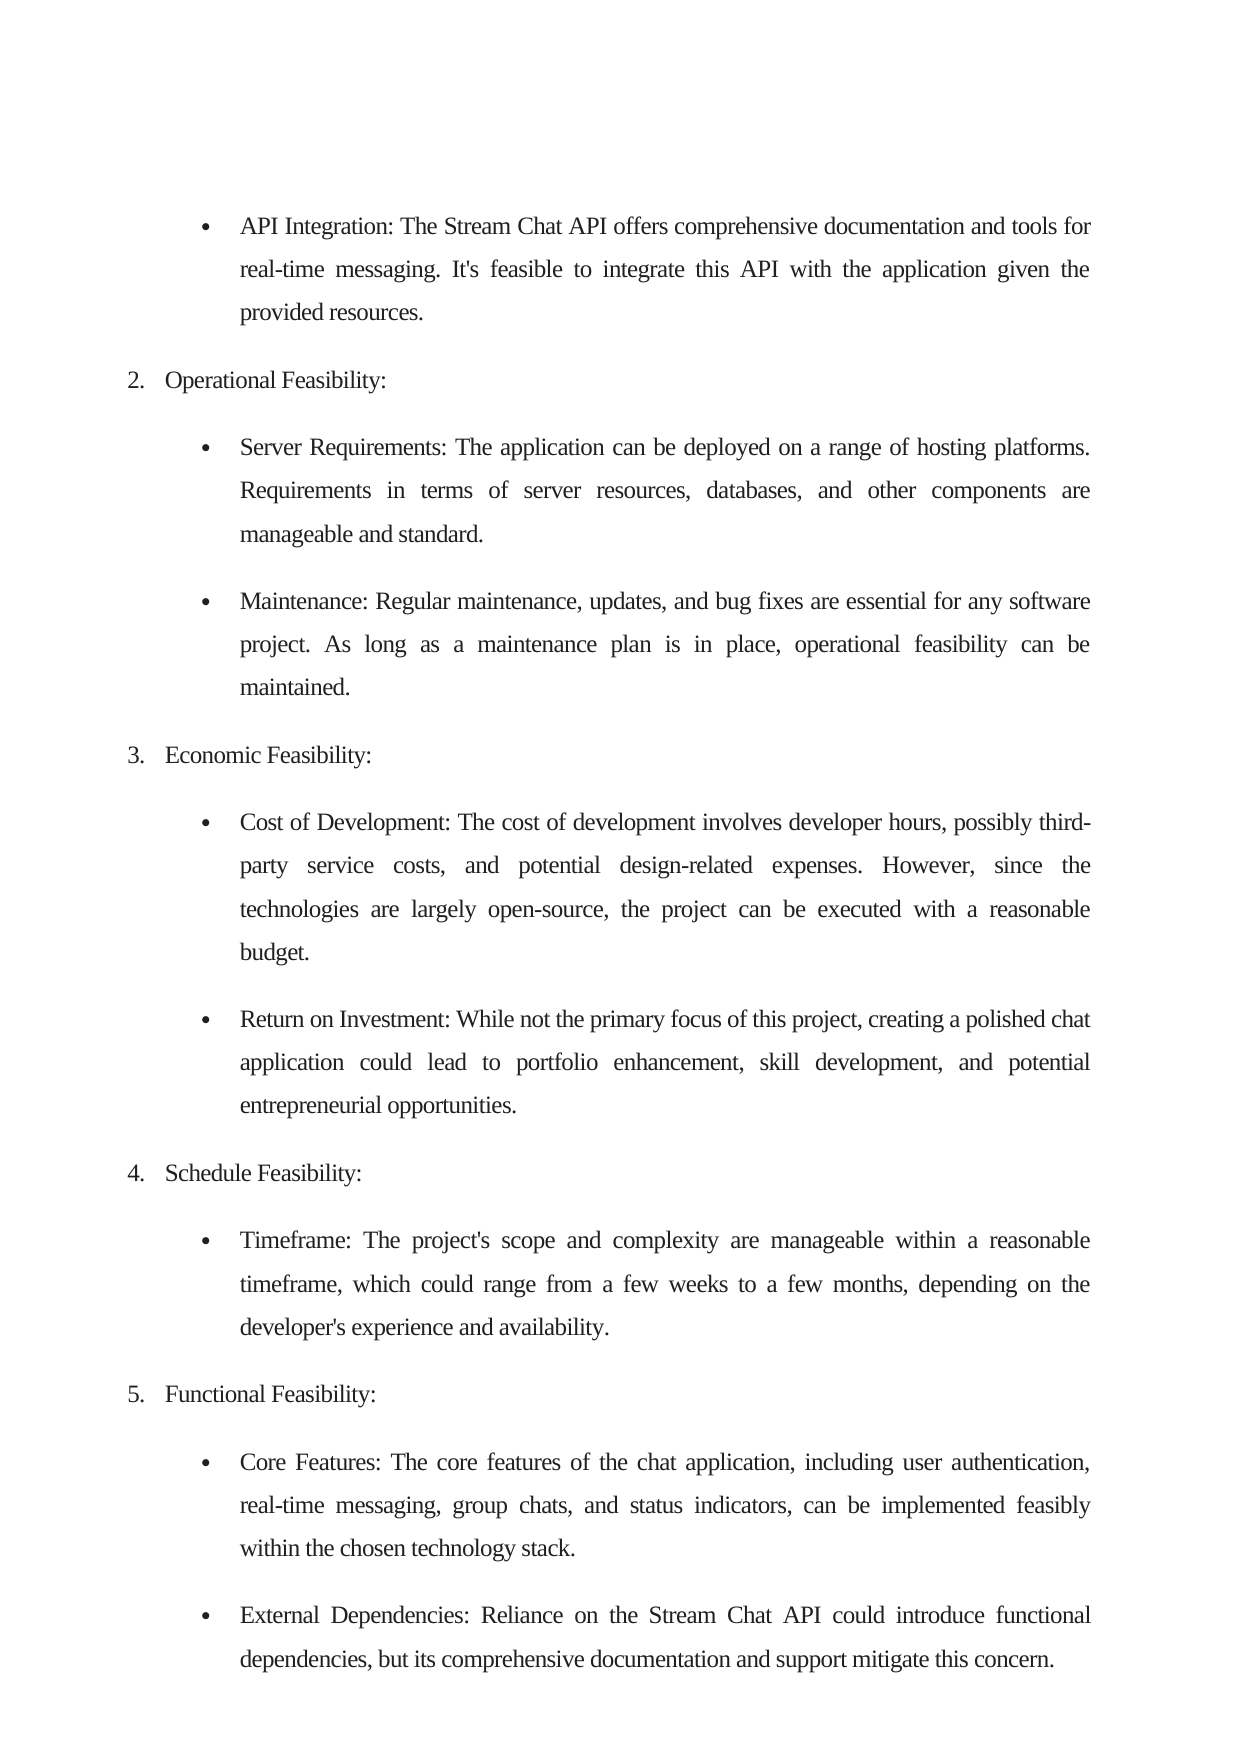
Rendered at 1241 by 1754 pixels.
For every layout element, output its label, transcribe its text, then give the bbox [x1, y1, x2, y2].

list API Integration: The Stream Chat API offers comprehensive documentation and tools for real-time messaging. It's feasible to integrate this API with the application given the provided resources. [202, 211, 1092, 326]
list Core Features: The core features of the chat application, including user authentication, real-time messaging, group chats, and status indicators, can be implemented feasibly within the chosen technology stack. [202, 1447, 1092, 1562]
list Timeframe: The project's scope and complexity are manageable within a reasonable timeframe, which could range from a few weeks to a few months, depending on the developer's experience and availability. [202, 1226, 1092, 1341]
list Return on Investment: While not the primary focus of this project, creating a polished chat application could lead to portfolio enhancement, skill development, and potential entrepreneurial opportunities. [202, 1004, 1092, 1119]
list Maintenance: Regular maintenance, updates, and bug fixes are essential for any software project. As long as a maintenance plan is in place, operational feasibility can be maintained. [202, 586, 1092, 701]
list External Dependencies: Reliance on the Stream Chat API could introduce functional dependencies, but its comprehensive documentation and support mitigate this concern. [202, 1601, 1092, 1672]
list Functional Feasibility: [127, 1379, 1092, 1408]
list Schedule Feasibility: [127, 1158, 1092, 1187]
list Operational Feasibility: [127, 365, 1092, 394]
list Server Requirements: The application can be deployed on a range of hosting platforms. Requirements in terms of server resources, databases, and other components are manageable and standard. [202, 432, 1092, 547]
list Economic Feasibility: [127, 740, 1092, 769]
list Cost of Development: The cost of development involves developer hours, possibly third-party service costs, and potential design-related expenses. However, since the technologies are largely open-source, the project can be executed with a reasonable budget. [202, 807, 1092, 966]
